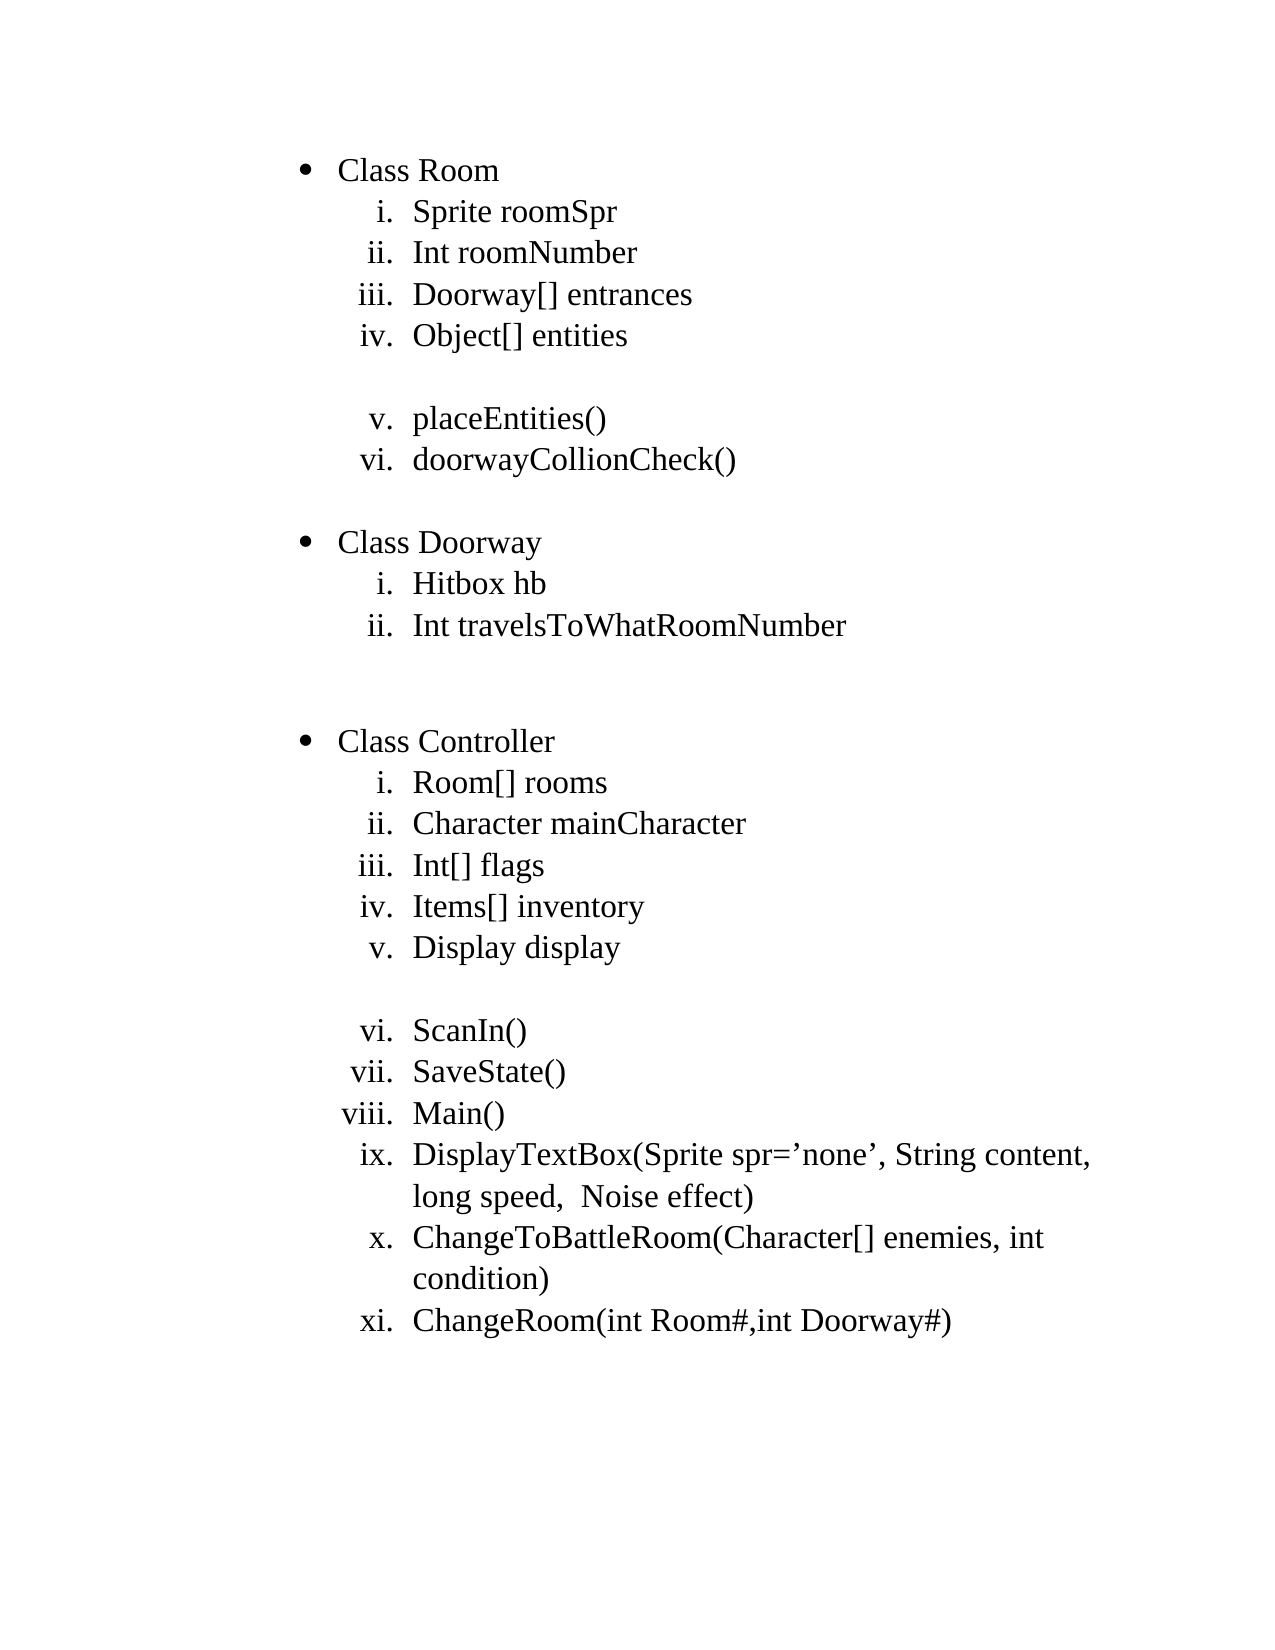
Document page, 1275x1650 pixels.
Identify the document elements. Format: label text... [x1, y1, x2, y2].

list Sprite roomSpr [394, 191, 1125, 230]
list doorwayCollionCheck() [394, 439, 1125, 478]
list Display display [394, 928, 1125, 966]
list ChangeToBattleRoom(Character[] enemies, int condition) [394, 1217, 1125, 1297]
list Doorway[] entrances [394, 274, 1125, 312]
list DisplayTextBox(Sprite spr=’none’, String content, long speed, Noise effect) [394, 1134, 1125, 1214]
list Object[] entities [394, 315, 1125, 354]
list ScanIn() [394, 1010, 1125, 1049]
list Class Doorway [300, 522, 1125, 561]
list Int roomNumber [394, 233, 1125, 271]
list ChangeRoom(int Room#,int Doorway#) [394, 1300, 1125, 1338]
list Main() [394, 1093, 1125, 1131]
list Class Controller [300, 721, 1125, 759]
list Int travelsToWhatRoomNumber [394, 605, 1125, 643]
list Class Room [300, 150, 1125, 188]
list Character mainCharacter [394, 804, 1125, 842]
list Items[] inventory [394, 886, 1125, 925]
list Int[] flags [394, 845, 1125, 883]
list SaveState() [394, 1052, 1125, 1090]
list Room[] rooms [394, 762, 1125, 801]
list Hitbox hb [394, 563, 1125, 602]
list placeEntities() [394, 398, 1125, 436]
